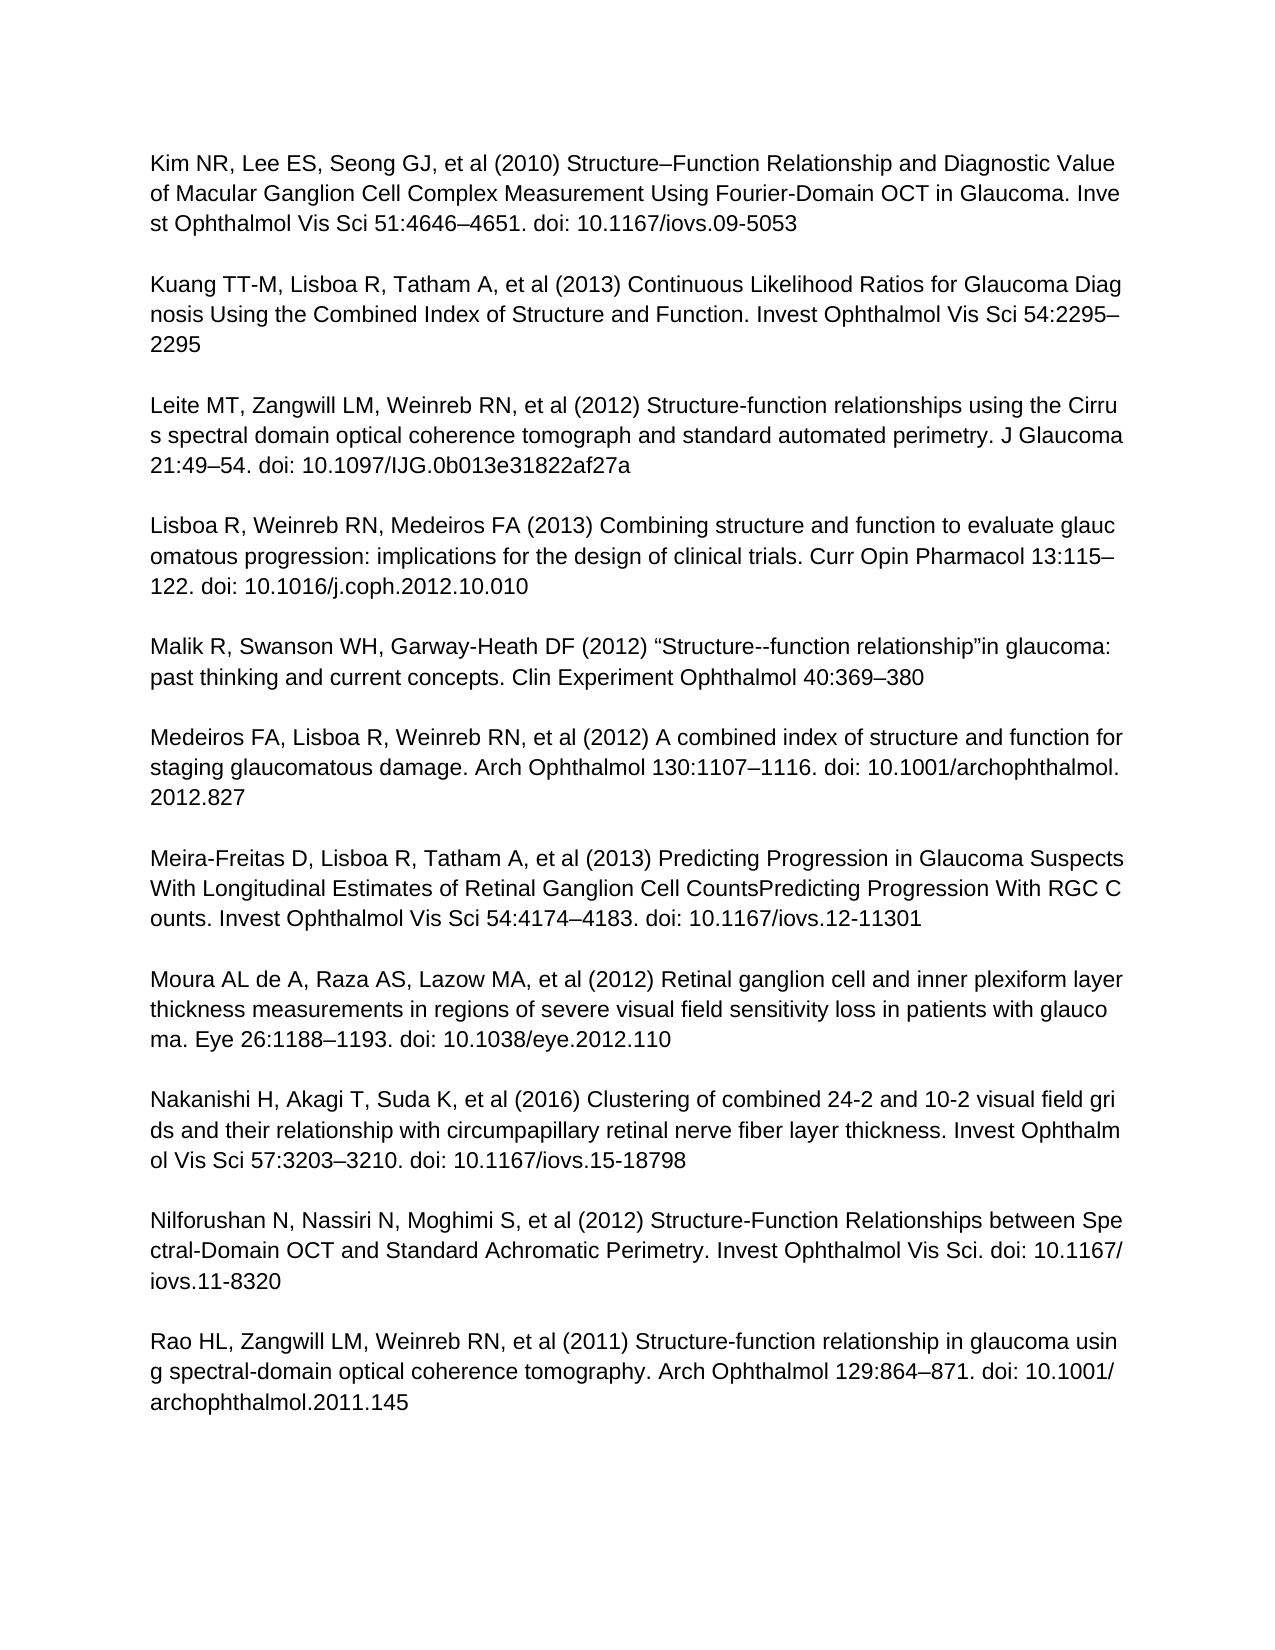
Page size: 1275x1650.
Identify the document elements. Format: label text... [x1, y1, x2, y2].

text Nilforushan N, Nassiri N, Moghimi S, et al (2012) Structure-Function Relationships between Spectral-Domain OCT and Standard Achromatic Perimetry. Invest Ophthalmol Vis Sci. doi: 10.1167/iovs.11-8320 [150, 1207, 1125, 1294]
text Lisboa R, Weinreb RN, Medeiros FA (2013) Combining structure and function to evaluate glaucomatous progression: implications for the design of clinical trials. Curr Opin Pharmacol 13:115–122. doi: 10.1016/j.coph.2012.10.010 [150, 512, 1125, 599]
text Kim NR, Lee ES, Seong GJ, et al (2010) Structure–Function Relationship and Diagnostic Value of Macular Ganglion Cell Complex Measurement Using Fourier-Domain OCT in Glaucoma. Invest Ophthalmol Vis Sci 51:4646–4651. doi: 10.1167/iovs.09-5053 [150, 150, 1125, 237]
text Malik R, Swanson WH, Garway-Heath DF (2012) “Structure--function relationship”in glaucoma: past thinking and current concepts. Clin Experiment Ophthalmol 40:369–380 [150, 633, 1125, 690]
text Leite MT, Zangwill LM, Weinreb RN, et al (2012) Structure-function relationships using the Cirrus spectral domain optical coherence tomograph and standard automated perimetry. J Glaucoma 21:49–54. doi: 10.1097/IJG.0b013e31822af27a [150, 392, 1125, 478]
text Rao HL, Zangwill LM, Weinreb RN, et al (2011) Structure-function relationship in glaucoma using spectral-domain optical coherence tomography. Arch Ophthalmol 129:864–871. doi: 10.1001/archophthalmol.2011.145 [150, 1328, 1125, 1415]
text Nakanishi H, Akagi T, Suda K, et al (2016) Clustering of combined 24-2 and 10-2 visual field grids and their relationship with circumpapillary retinal nerve fiber layer thickness. Invest Ophthalmol Vis Sci 57:3203–3210. doi: 10.1167/iovs.15-18798 [150, 1086, 1125, 1173]
text Meira-Freitas D, Lisboa R, Tatham A, et al (2013) Predicting Progression in Glaucoma Suspects With Longitudinal Estimates of Retinal Ganglion Cell CountsPredicting Progression With RGC Counts. Invest Ophthalmol Vis Sci 54:4174–4183. doi: 10.1167/iovs.12-11301 [150, 845, 1125, 932]
text Kuang TT-M, Lisboa R, Tatham A, et al (2013) Continuous Likelihood Ratios for Glaucoma Diagnosis Using the Combined Index of Structure and Function. Invest Ophthalmol Vis Sci 54:2295–2295 [150, 271, 1125, 358]
text Moura AL de A, Raza AS, Lazow MA, et al (2012) Retinal ganglion cell and inner plexiform layer thickness measurements in regions of severe visual field sensitivity loss in patients with glaucoma. Eye 26:1188–1193. doi: 10.1038/eye.2012.110 [150, 966, 1125, 1052]
text Medeiros FA, Lisboa R, Weinreb RN, et al (2012) A combined index of structure and function for staging glaucomatous damage. Arch Ophthalmol 130:1107–1116. doi: 10.1001/archophthalmol.2012.827 [150, 724, 1125, 811]
